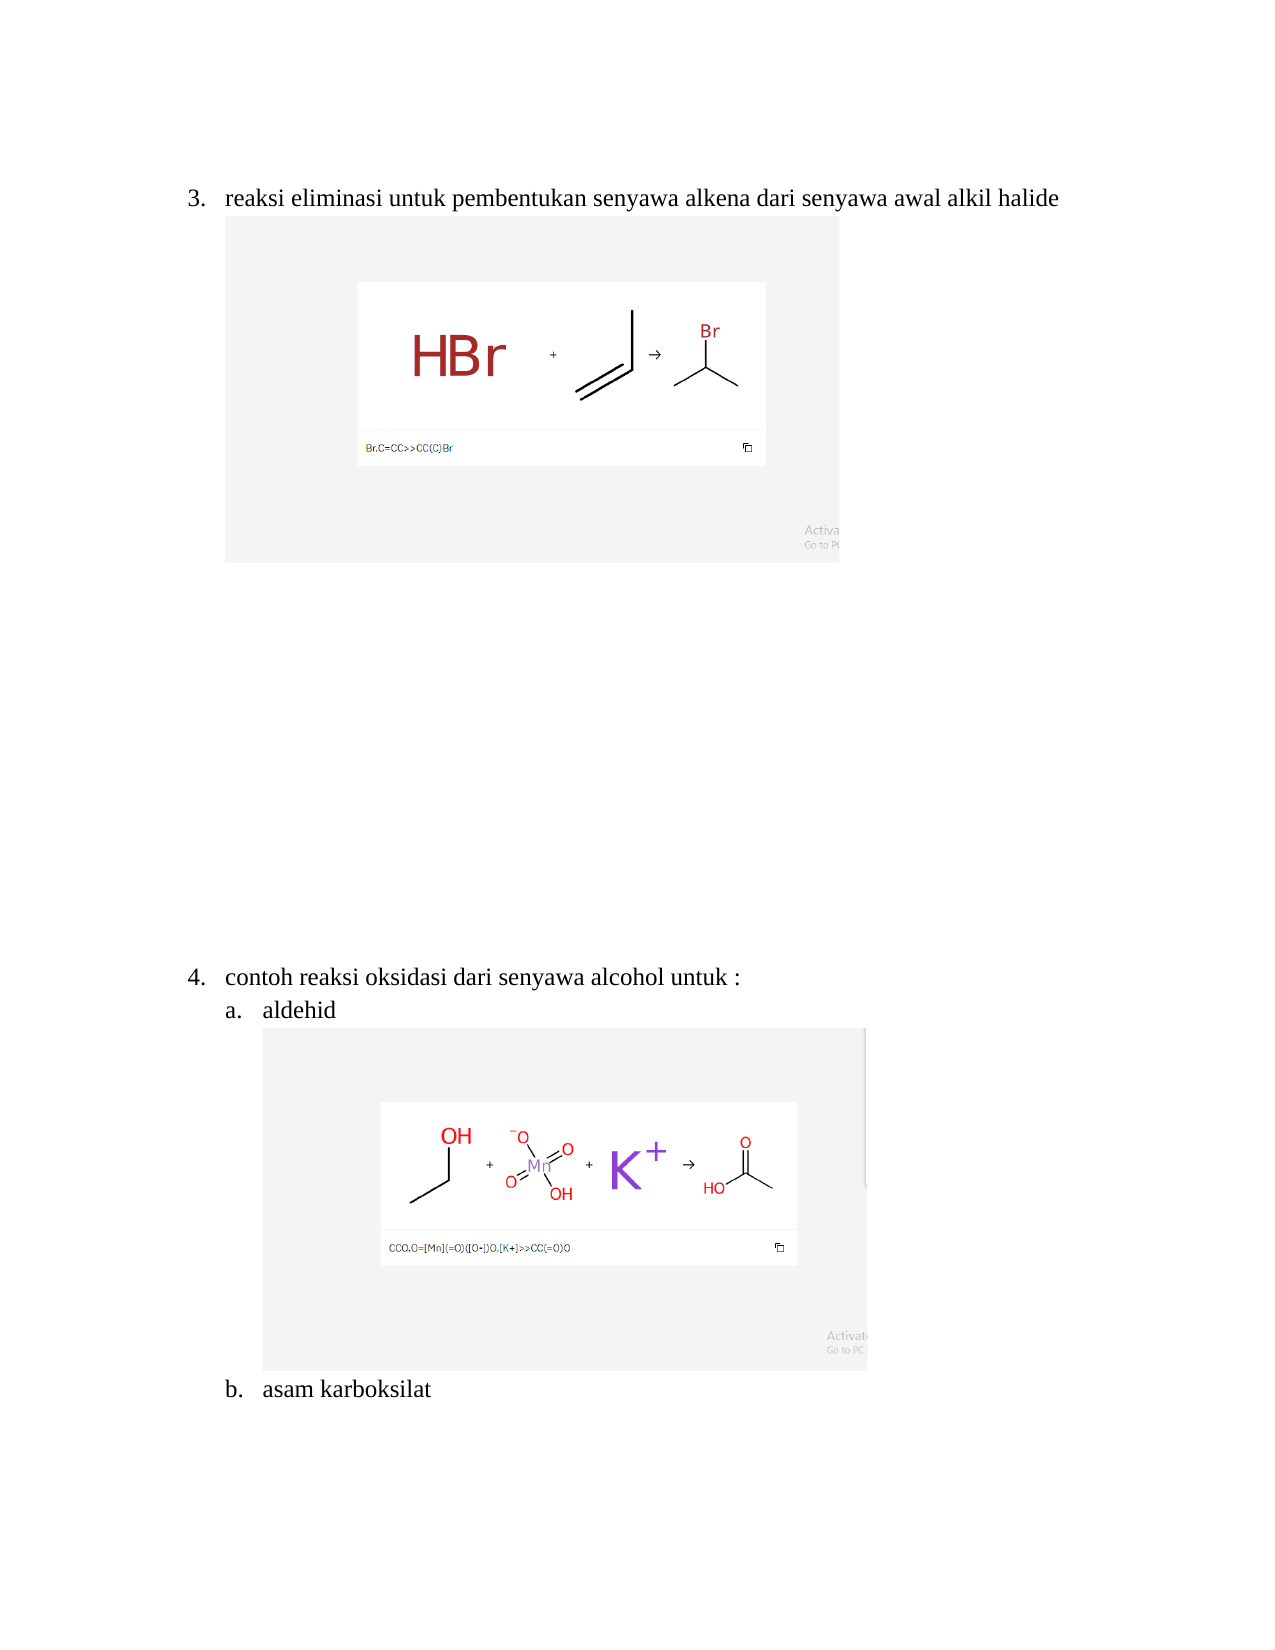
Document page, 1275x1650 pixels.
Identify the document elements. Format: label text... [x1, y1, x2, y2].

picture [262, 1028, 868, 1371]
list asam karboksilat [225, 1374, 1125, 1403]
list reaksi eliminasi untuk pembentukan senyawa alkena dari senyawa awal alkil halide [187, 183, 1125, 212]
list aldehid [225, 996, 1125, 1024]
picture [225, 216, 840, 563]
list contoh reaksi oksidasi dari senyawa alcohol untuk : [187, 962, 1125, 991]
